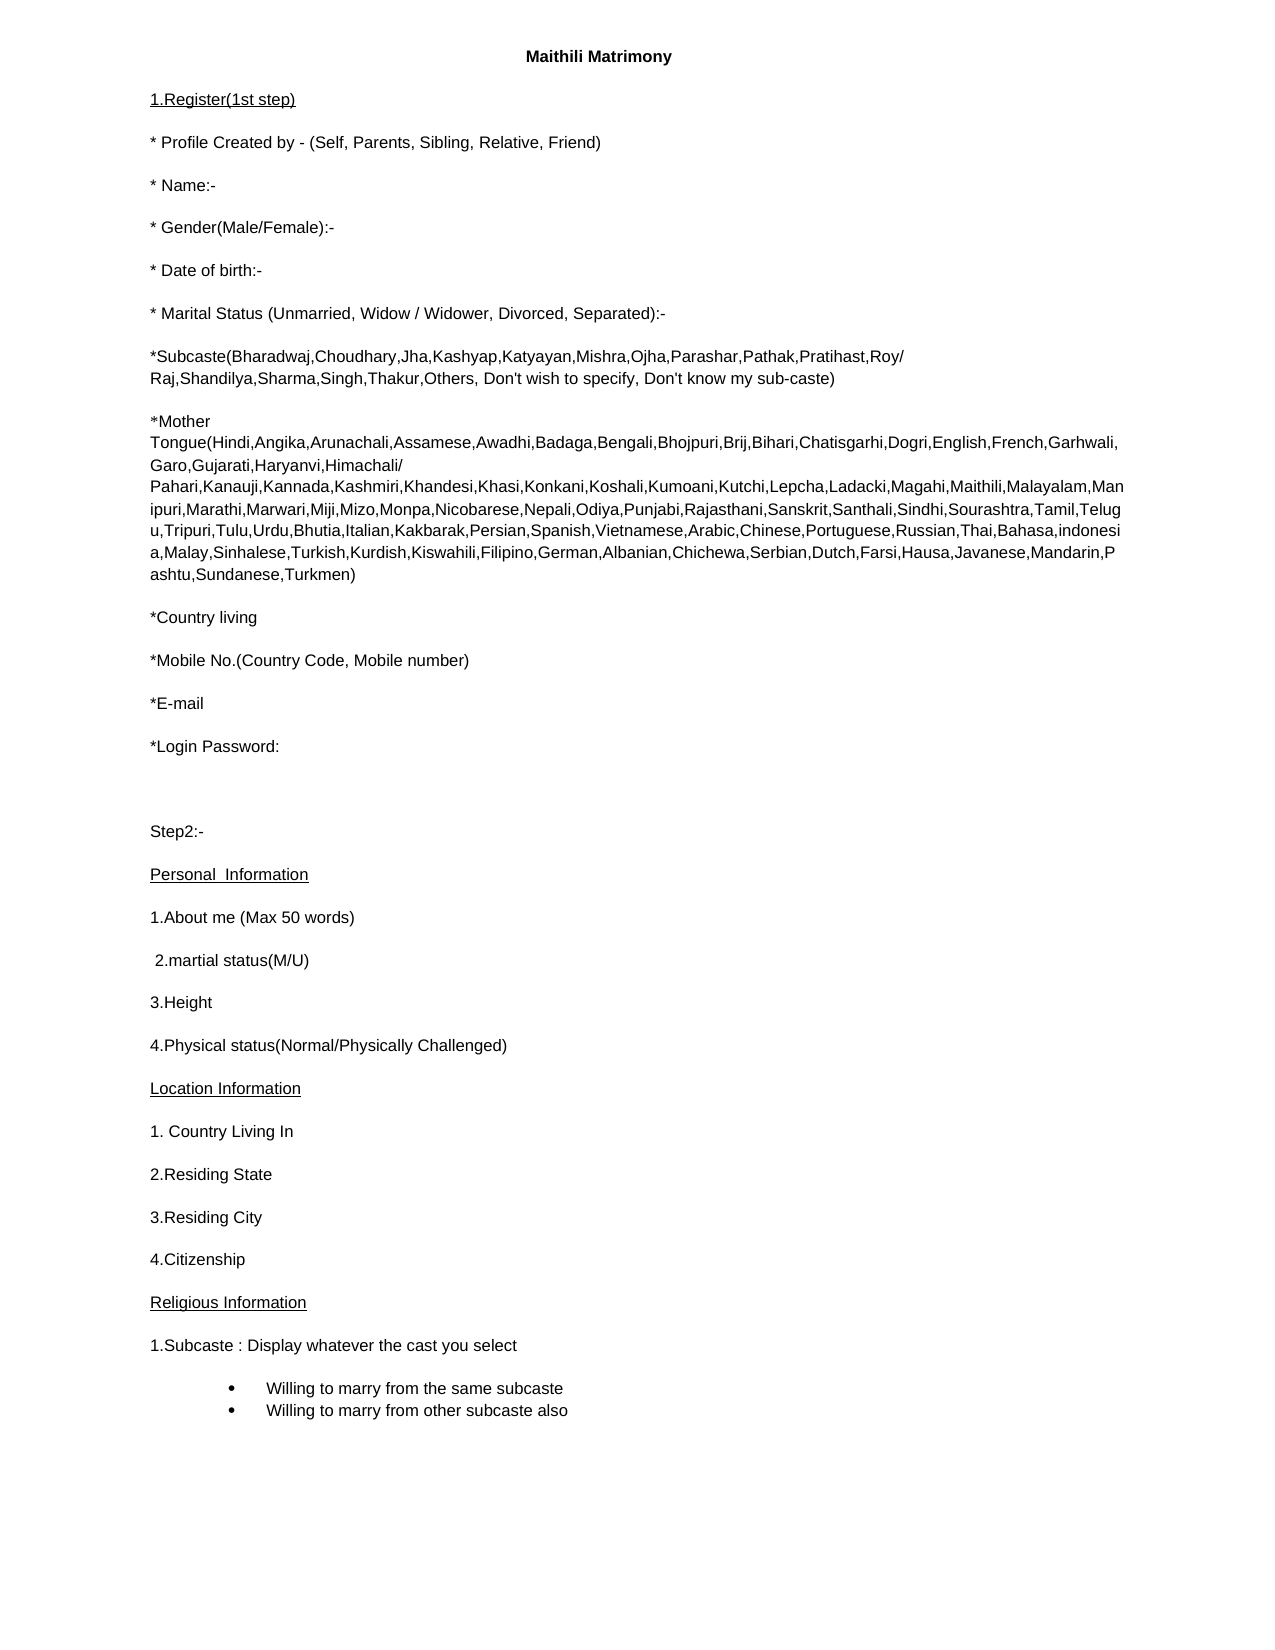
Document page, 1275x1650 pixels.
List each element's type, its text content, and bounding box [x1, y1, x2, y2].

text 1. Country Living In [150, 1122, 1125, 1141]
text 1.Register(1st step) [150, 90, 1125, 109]
text Step2:- [150, 822, 1125, 841]
text 2.Residing State [150, 1164, 1125, 1184]
text * Profile Created by - (Self, Parents, Sibling, Relative, Friend) [150, 132, 1125, 152]
text 3.Residing City [150, 1207, 1125, 1227]
text 2.martial status(M/U) [150, 951, 1125, 970]
text *Mobile No.(Country Code, Mobile number) [150, 651, 1125, 670]
text 1.Subcaste : Display whatever the cast you select [150, 1336, 1125, 1355]
text *Mother Tongue(Hindi,Angika,Arunachali,Assamese,Awadhi,Badaga,Bengali,Bhojpuri,Brij,Bihari,Chatisgarhi,Dogri,English,French,Garhwali,Garo,Gujarati,Haryanvi,Himachali/Pahari,Kanauji,Kannada,Kashmiri,Khandesi,Khasi,Konkani,Koshali,Kumoani,Kutchi,Lepcha,Ladacki,Magahi,Maithili,Malayalam,Manipuri,Marathi,Marwari,Miji,Mizo,Monpa,Nicobarese,Nepali,Odiya,Punjabi,Rajasthani,Sanskrit,Santhali,Sindhi,Sourashtra,Tamil,Telugu,Tripuri,Tulu,Urdu,Bhutia,Italian,Kakbarak,Persian,Spanish,Vietnamese,Arabic,Chinese,Portuguese,Russian,Thai,Bahasa,indonesia,Malay,Sinhalese,Turkish,Kurdish,Kiswahili,Filipino,German,Albanian,Chichewa,Serbian,Dutch,Farsi,Hausa,Javanese,Mandarin,Pashtu,Sundanese,Turkmen) [150, 411, 1125, 584]
text *E-mail [150, 694, 1125, 713]
text *Login Password: [150, 736, 1125, 756]
text 4.Physical status(Normal/Physically Challenged) [150, 1036, 1125, 1055]
text * Date of birth:- [150, 261, 1125, 280]
text 1.About me (Max 50 words) [150, 908, 1125, 927]
text *Country living [150, 608, 1125, 627]
text * Name:- [150, 175, 1125, 194]
list Willing to marry from other subcaste also [228, 1401, 1125, 1420]
list Willing to marry from the same subcaste [228, 1379, 1125, 1398]
text * Marital Status (Unmarried, Widow / Widower, Divorced, Separated):- [150, 304, 1125, 323]
text Personal Information [150, 865, 1125, 884]
text Maithili Matrimony [150, 47, 1125, 66]
text 4.Citizenship [150, 1250, 1125, 1269]
text 3.Height [150, 993, 1125, 1012]
text *Subcaste(Bharadwaj,Choudhary,Jha,Kashyap,Katyayan,Mishra,Ojha,Parashar,Pathak,Pratihast,Roy/Raj,Shandilya,Sharma,Singh,Thakur,Others, Don't wish to specify, Don't know my sub-caste) [150, 347, 1125, 388]
text Location Information [150, 1079, 1125, 1098]
text Religious Information [150, 1293, 1125, 1312]
text * Gender(Male/Female):- [150, 218, 1125, 237]
